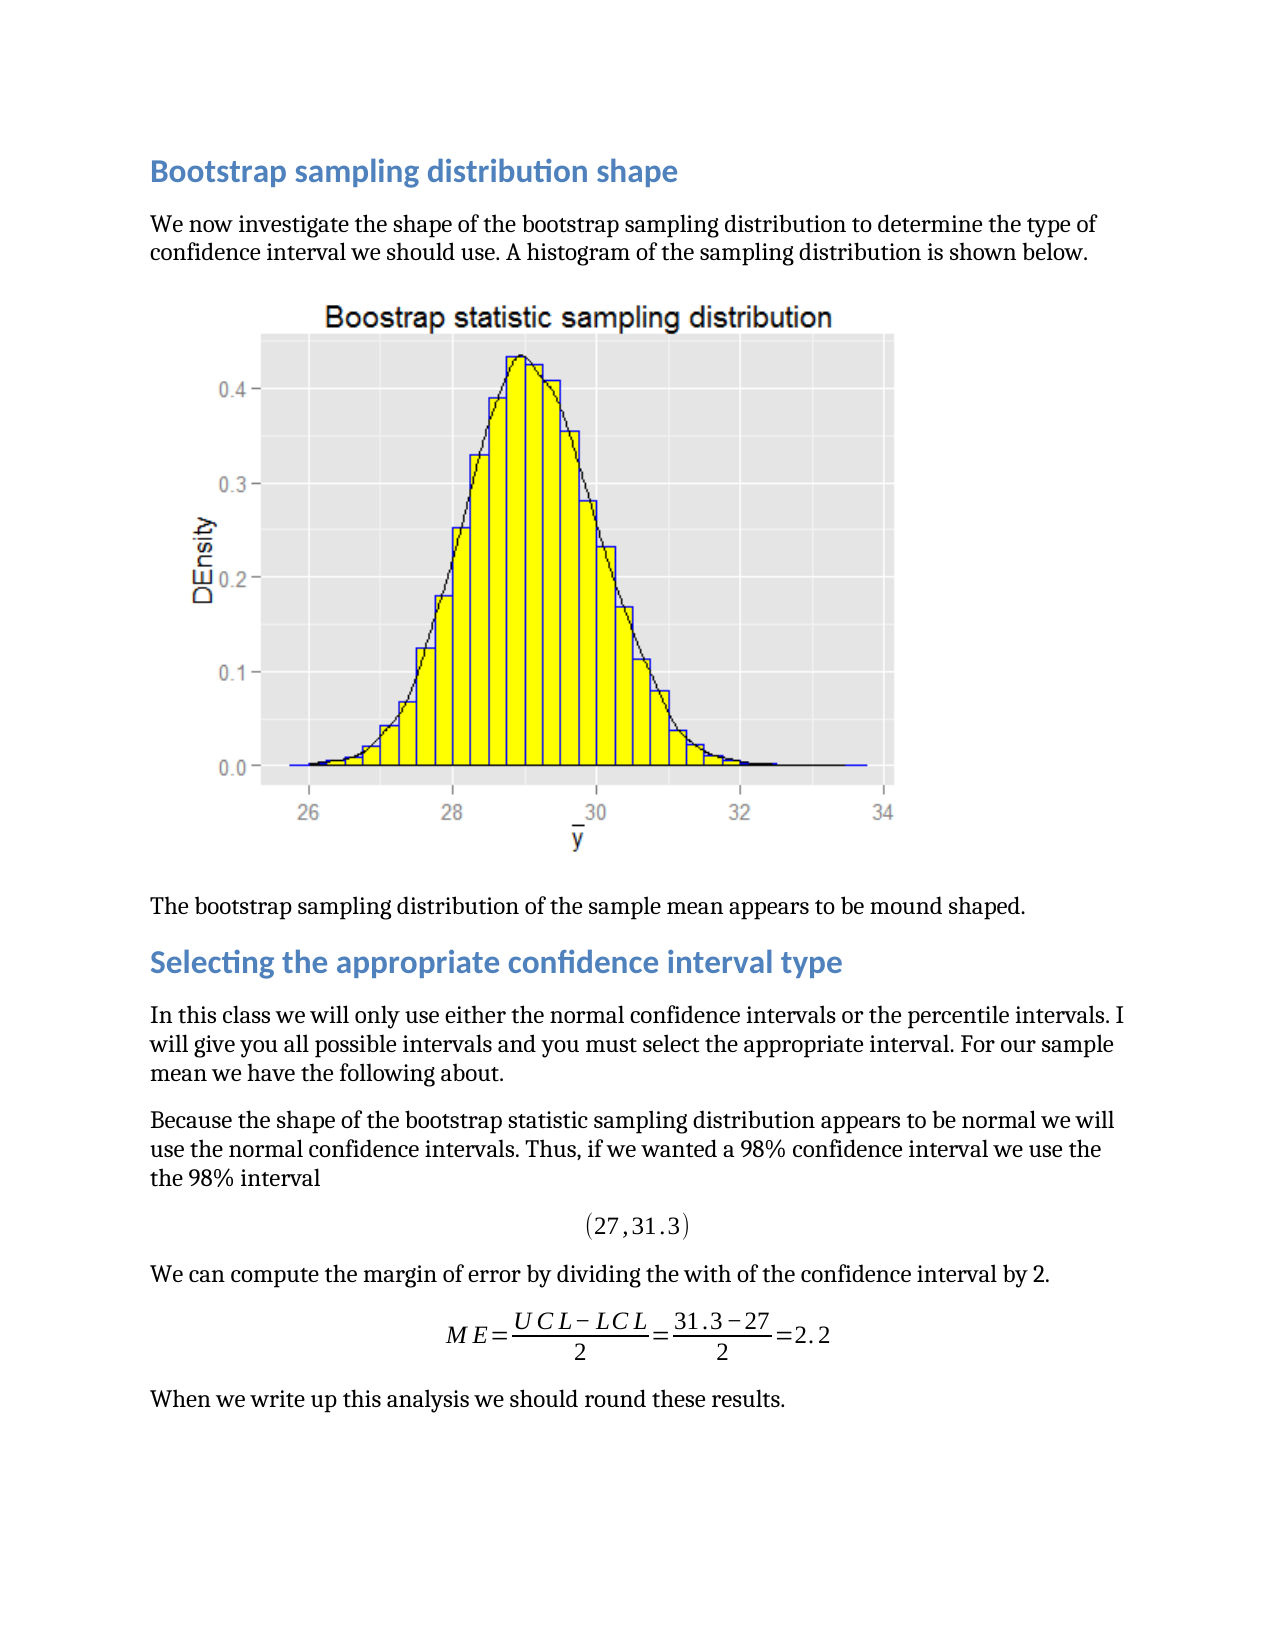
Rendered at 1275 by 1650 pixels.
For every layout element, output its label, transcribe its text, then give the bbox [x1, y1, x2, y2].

text We can compute the margin of error by dividing the with of the confidence interval by 2. [150, 1260, 1125, 1288]
text When we write up this analysis we should round these results. [150, 1385, 1125, 1414]
picture [168, 267, 925, 874]
subtitle Selecting the appropriate confidence interval type [150, 942, 1125, 982]
text The bootstrap sampling distribution of the sample mean appears to be mound shaped. [150, 892, 1125, 921]
subtitle Bootstrap sampling distribution shape [150, 150, 1125, 191]
text Because the shape of the bootstrap statistic sampling distribution appears to be normal we will use the normal confidence intervals. Thus, if we wanted a 98% confidence interval we use the the 98% interval [150, 1106, 1125, 1192]
text In this class we will only use either the normal confidence intervals or the percentile intervals. I will give you all possible intervals and you must select the appropriate interval. For our sample mean we have the following about. [150, 1001, 1125, 1087]
